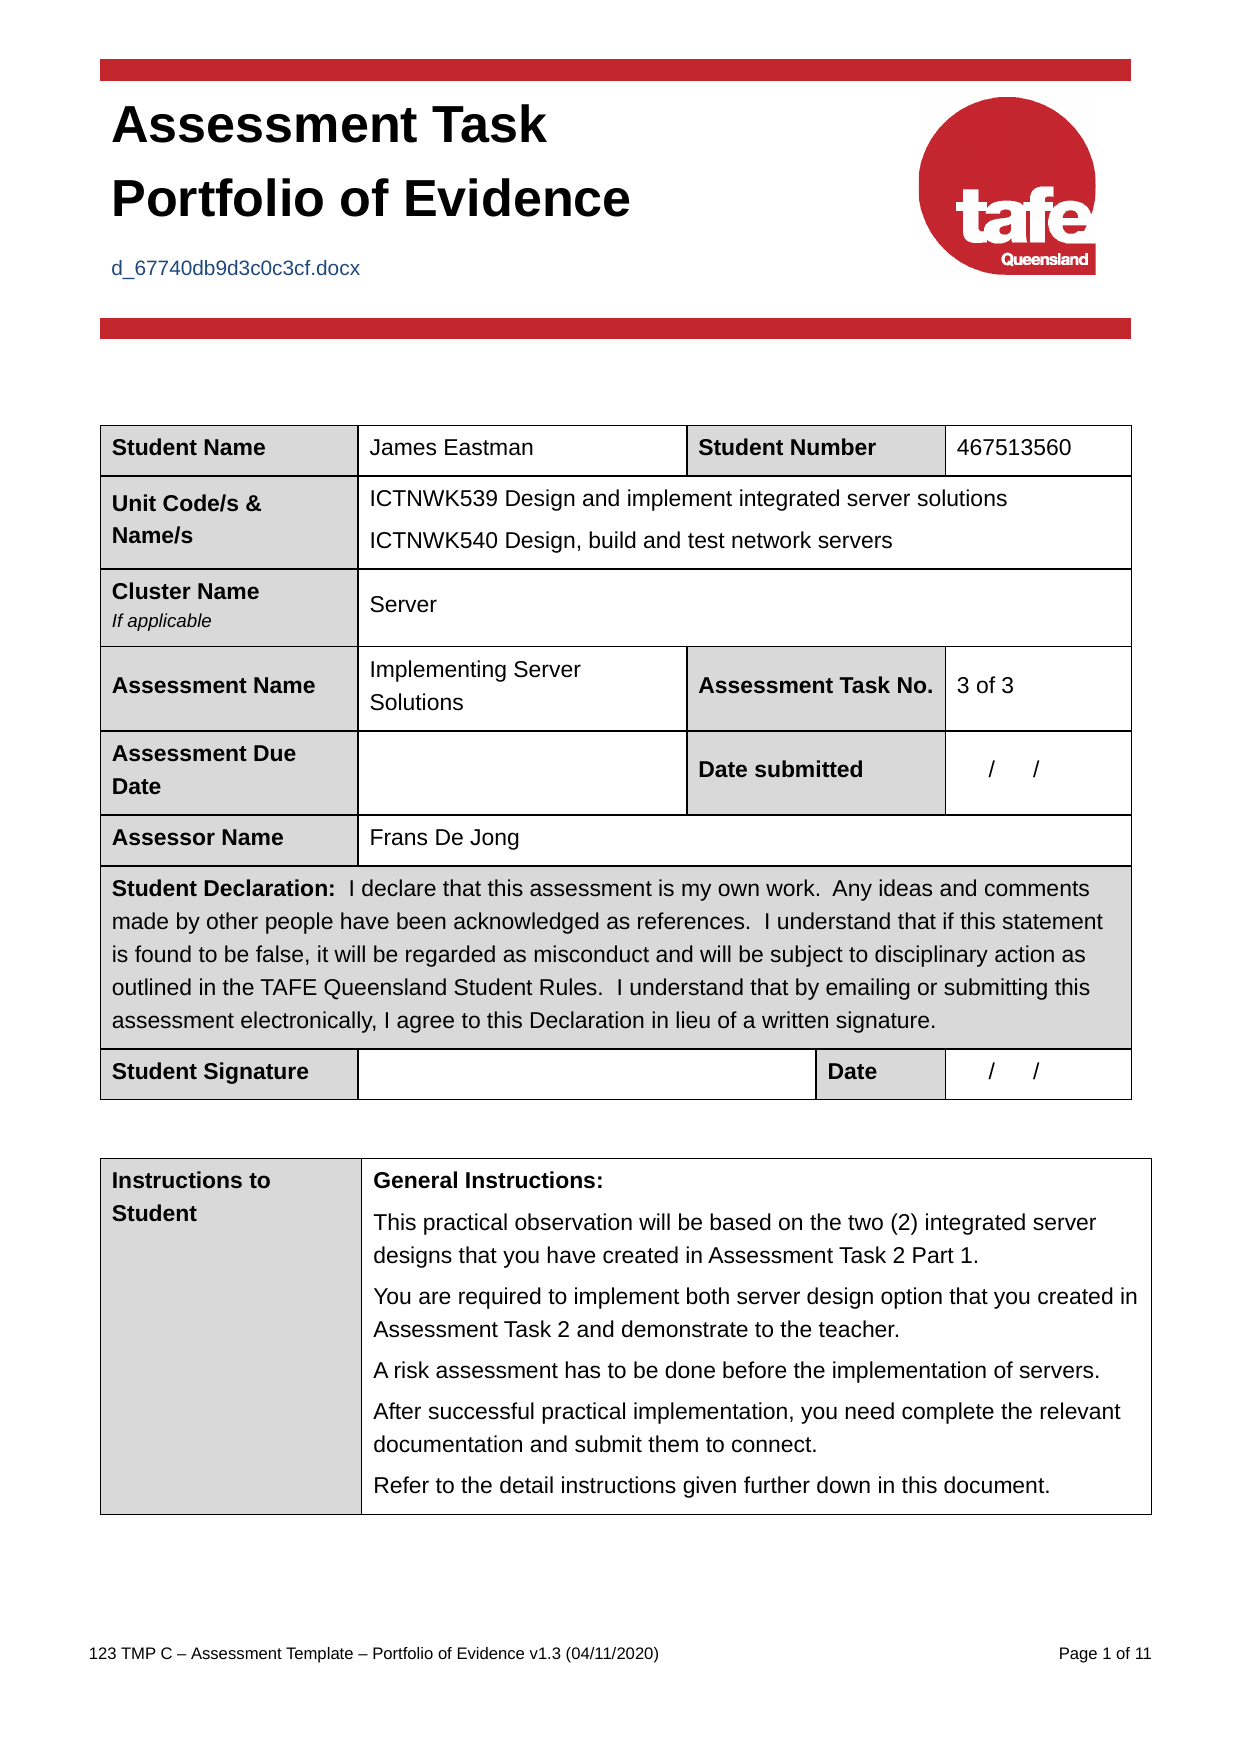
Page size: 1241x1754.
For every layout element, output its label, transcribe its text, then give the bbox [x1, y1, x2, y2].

table_cell ICTNWK539 Design and implement integrated server solutions ICTNWK540 Design, build and test network servers [359, 477, 1131, 568]
table_header General Instructions: This practical observation will be based on the two (2) integrated server designs that you have created in Assessment Task 2 Part 1. You are required to implement both server design option that you created in Assessment Task 2 and demonstrate to the teacher. A risk assessment has to be done before the implementation of servers. After successful practical implementation, you need complete the relevant documentation and submit them to connect. Refer to the detail instructions given further down in this document. [362, 1159, 1151, 1514]
table_header James Eastman [359, 426, 686, 475]
table_header Student Name [101, 426, 357, 475]
table_cell Student Signature [101, 1050, 357, 1099]
table_cell Assessor Name [101, 816, 357, 865]
table_cell Unit Code/s & Name/s [101, 477, 357, 568]
table_cell Frans De Jong [359, 816, 1131, 865]
table_cell Assessment Task No. [688, 647, 945, 730]
table_cell / / [946, 732, 1131, 814]
table_cell Date submitted [688, 732, 945, 814]
table_cell Server [359, 570, 1131, 646]
picture [918, 97, 1096, 275]
table_cell [359, 732, 686, 814]
table_cell / / [946, 1050, 1131, 1099]
table_cell Assessment Name [101, 647, 357, 730]
table_cell 3 of 3 [946, 647, 1131, 730]
table_header 467513560 [946, 426, 1131, 475]
table_cell Cluster Name If applicable [101, 570, 357, 646]
table_cell [359, 1050, 815, 1099]
table_cell Assessment Due Date [101, 732, 357, 814]
table_header Instructions to Student [101, 1159, 361, 1514]
table_header Student Number [688, 426, 945, 475]
table_cell Date [817, 1050, 945, 1099]
table_cell Implementing Server Solutions [359, 647, 686, 730]
table_cell Student Declaration: I declare that this assessment is my own work. Any ideas and comments made by other people have been acknowledged as references. I understand that if this statement is found to be false, it will be regarded as misconduct and will be subject to disciplinary action as outlined in the TAFE Queensland Student Rules. I understand that by emailing or submitting this assessment electronically, I agree to this Declaration in lieu of a written signature. [101, 867, 1131, 1048]
